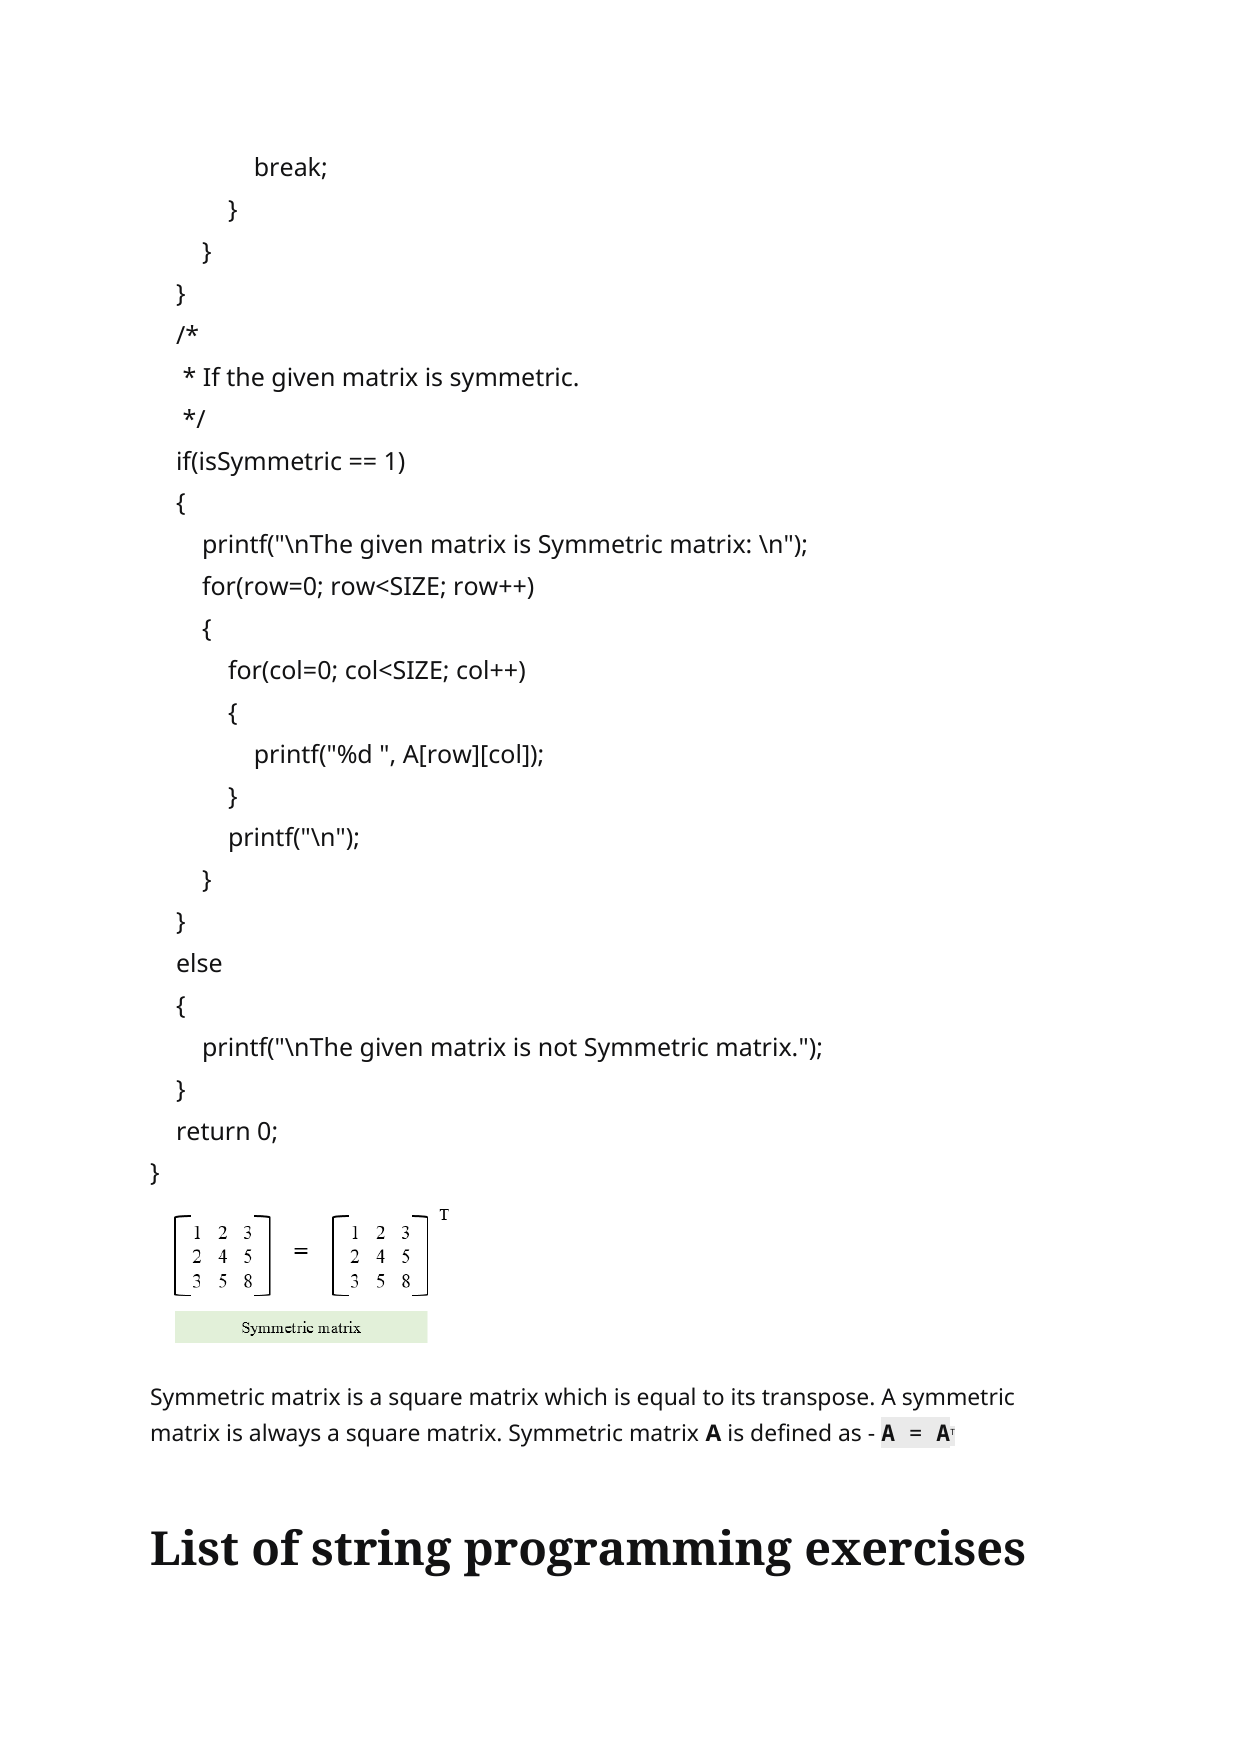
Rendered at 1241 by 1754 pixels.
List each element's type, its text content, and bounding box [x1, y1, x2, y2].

text } [150, 1155, 1090, 1189]
text break; [150, 150, 1090, 184]
text { [150, 485, 1090, 519]
text } [150, 1071, 1090, 1105]
text } [150, 276, 1090, 310]
text /* [150, 317, 1090, 352]
text { [150, 611, 1090, 645]
text for(col=0; col<SIZE; col++) [150, 652, 1090, 687]
text if(isSymmetric == 1) [150, 443, 1090, 477]
text { [150, 694, 1090, 728]
text { [150, 987, 1090, 1022]
text */ [150, 401, 1090, 435]
text else [150, 946, 1090, 980]
text for(row=0; row<SIZE; row++) [150, 569, 1090, 603]
text Symmetric matrix is a square matrix which is equal to its transpose. A symmetric matrix is always a square matrix. Symmetric matrix A is defined as - A = AT [150, 1381, 1090, 1448]
text printf("%d ", A[row][col]); [150, 736, 1090, 770]
text } [150, 862, 1090, 896]
text } [150, 904, 1090, 938]
text return 0; [150, 1113, 1090, 1147]
text } [150, 192, 1090, 226]
text printf("\nThe given matrix is Symmetric matrix: \n"); [150, 527, 1090, 561]
text List of string programming exercises [150, 1516, 1090, 1579]
text } [150, 778, 1090, 812]
text printf("\n"); [150, 820, 1090, 854]
text } [150, 234, 1090, 268]
text printf("\nThe given matrix is not Symmetric matrix."); [150, 1029, 1090, 1063]
picture [150, 1196, 456, 1357]
text * If the given matrix is symmetric. [150, 359, 1090, 393]
